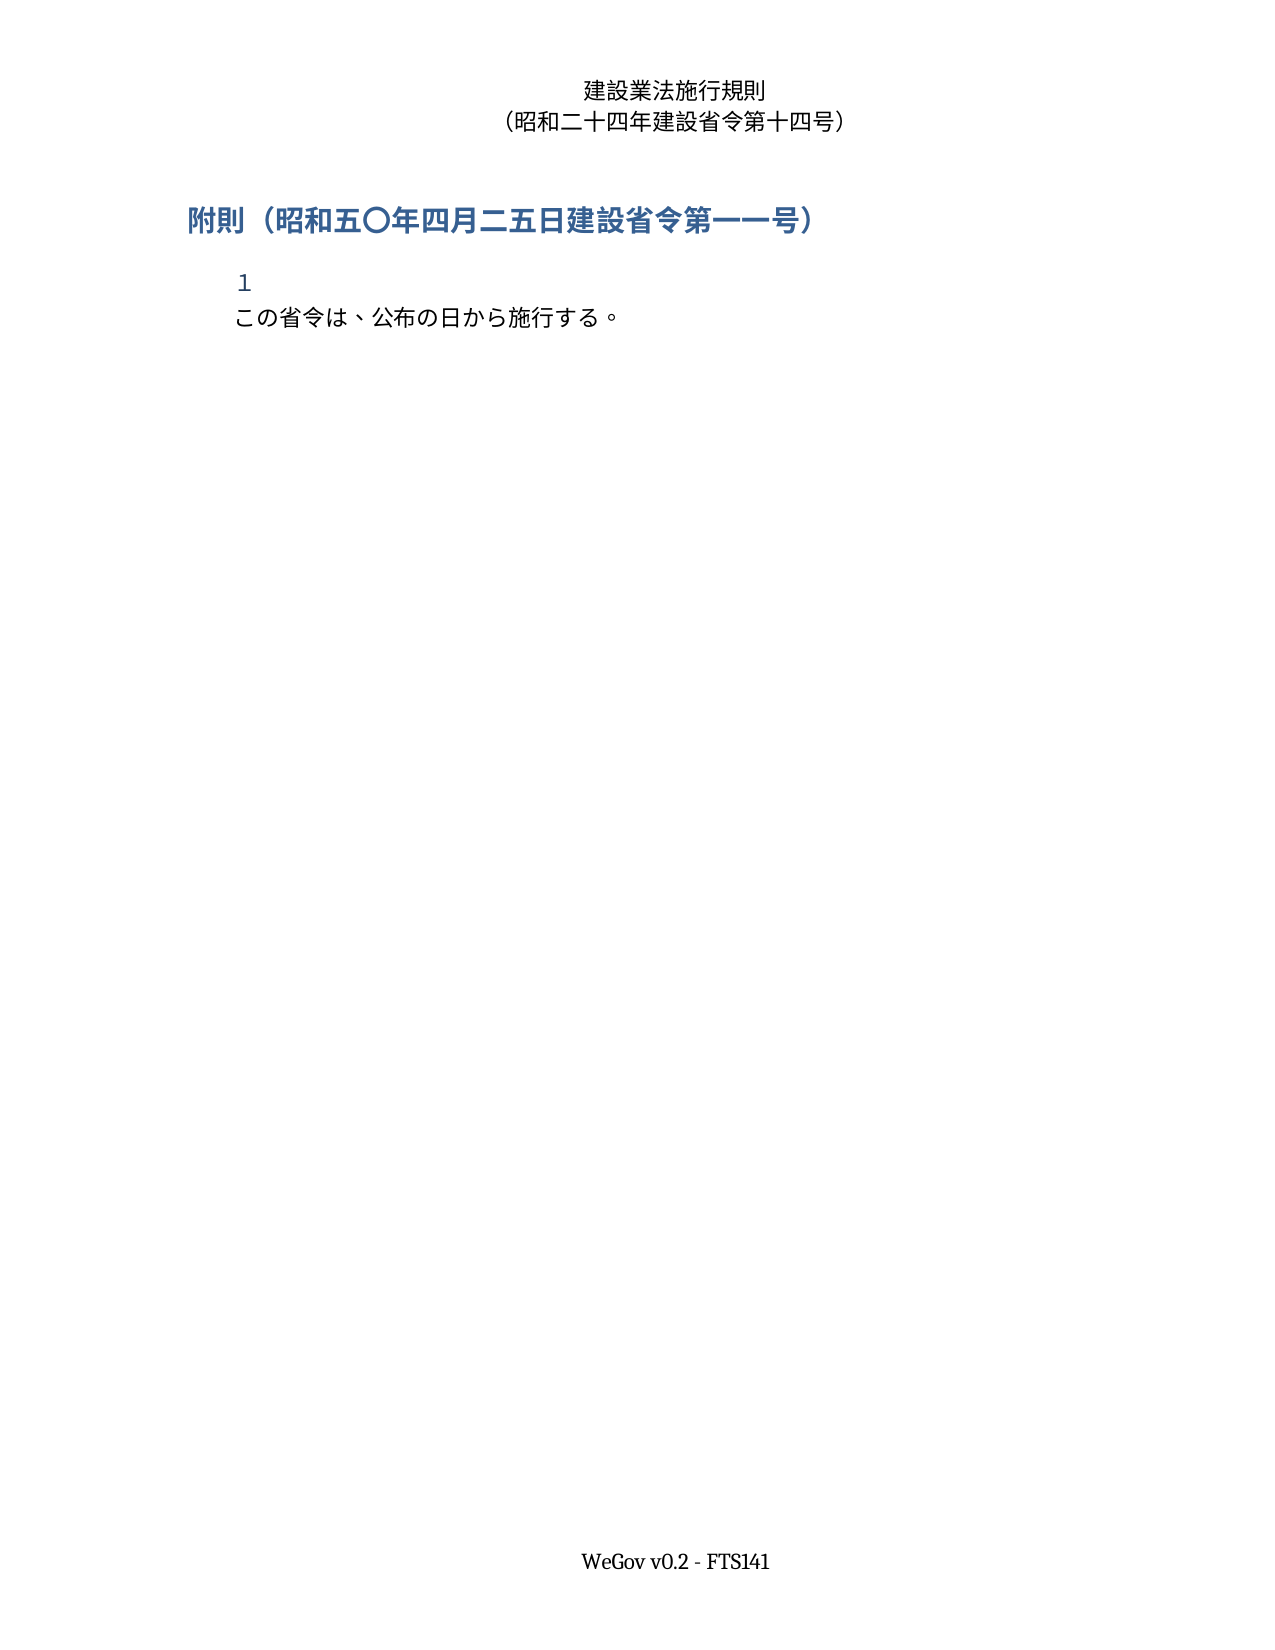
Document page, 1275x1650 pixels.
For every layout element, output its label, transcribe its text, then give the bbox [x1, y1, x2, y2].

text この省令は、公布の日から施行する。 [233, 302, 1087, 334]
subtitle 附則（昭和五〇年四月二五日建設省令第一一号） [187, 200, 1087, 240]
subtitle １ [233, 266, 1087, 298]
